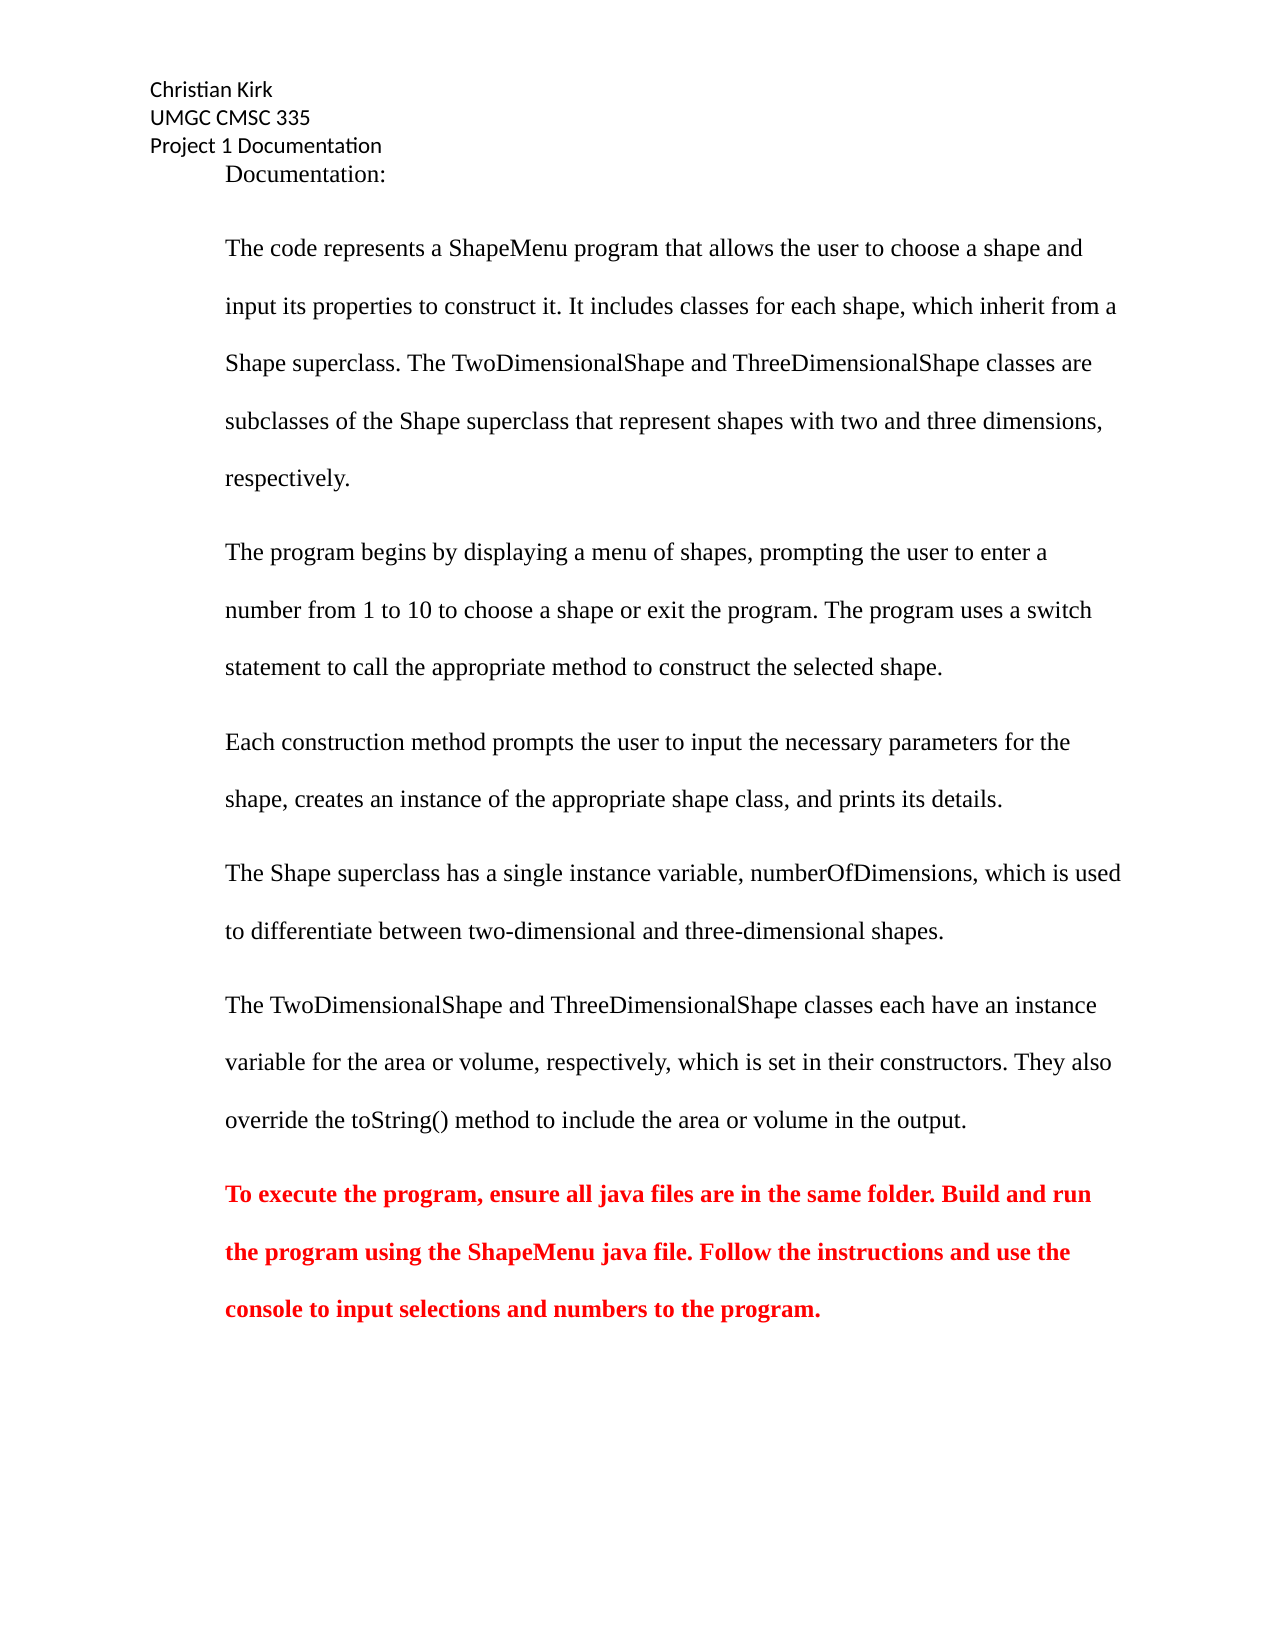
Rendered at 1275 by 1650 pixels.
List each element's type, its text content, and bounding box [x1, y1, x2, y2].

text Each construction method prompts the user to input the necessary parameters for the shape, creates an instance of the appropriate shape class, and prints its details. [225, 727, 1125, 813]
text To execute the program, ensure all java files are in the same folder. Build and run the program using the ShapeMenu java file. Follow the instructions and use the console to input selections and numbers to the program. [225, 1179, 1125, 1323]
text The code represents a ShapeMenu program that allows the user to choose a shape and input its properties to construct it. It includes classes for each shape, which inherit from a Shape superclass. The TwoDimensionalShape and ThreeDimensionalShape classes are subclasses of the Shape superclass that represent shapes with two and three dimensions, respectively. [225, 233, 1125, 492]
text The Shape superclass has a single instance variable, numberOfDimensions, which is used to differentiate between two-dimensional and three-dimensional shapes. [225, 858, 1125, 944]
text Documentation: [225, 159, 1125, 188]
text The program begins by displaying a menu of shapes, prompting the user to enter a number from 1 to 10 to choose a shape or exit the program. The program uses a switch statement to call the appropriate method to construct the selected shape. [225, 537, 1125, 681]
text The TwoDimensionalShape and ThreeDimensionalShape classes each have an instance variable for the area or volume, respectively, which is set in their constructors. They also override the toString() method to include the area or volume in the output. [225, 990, 1125, 1134]
